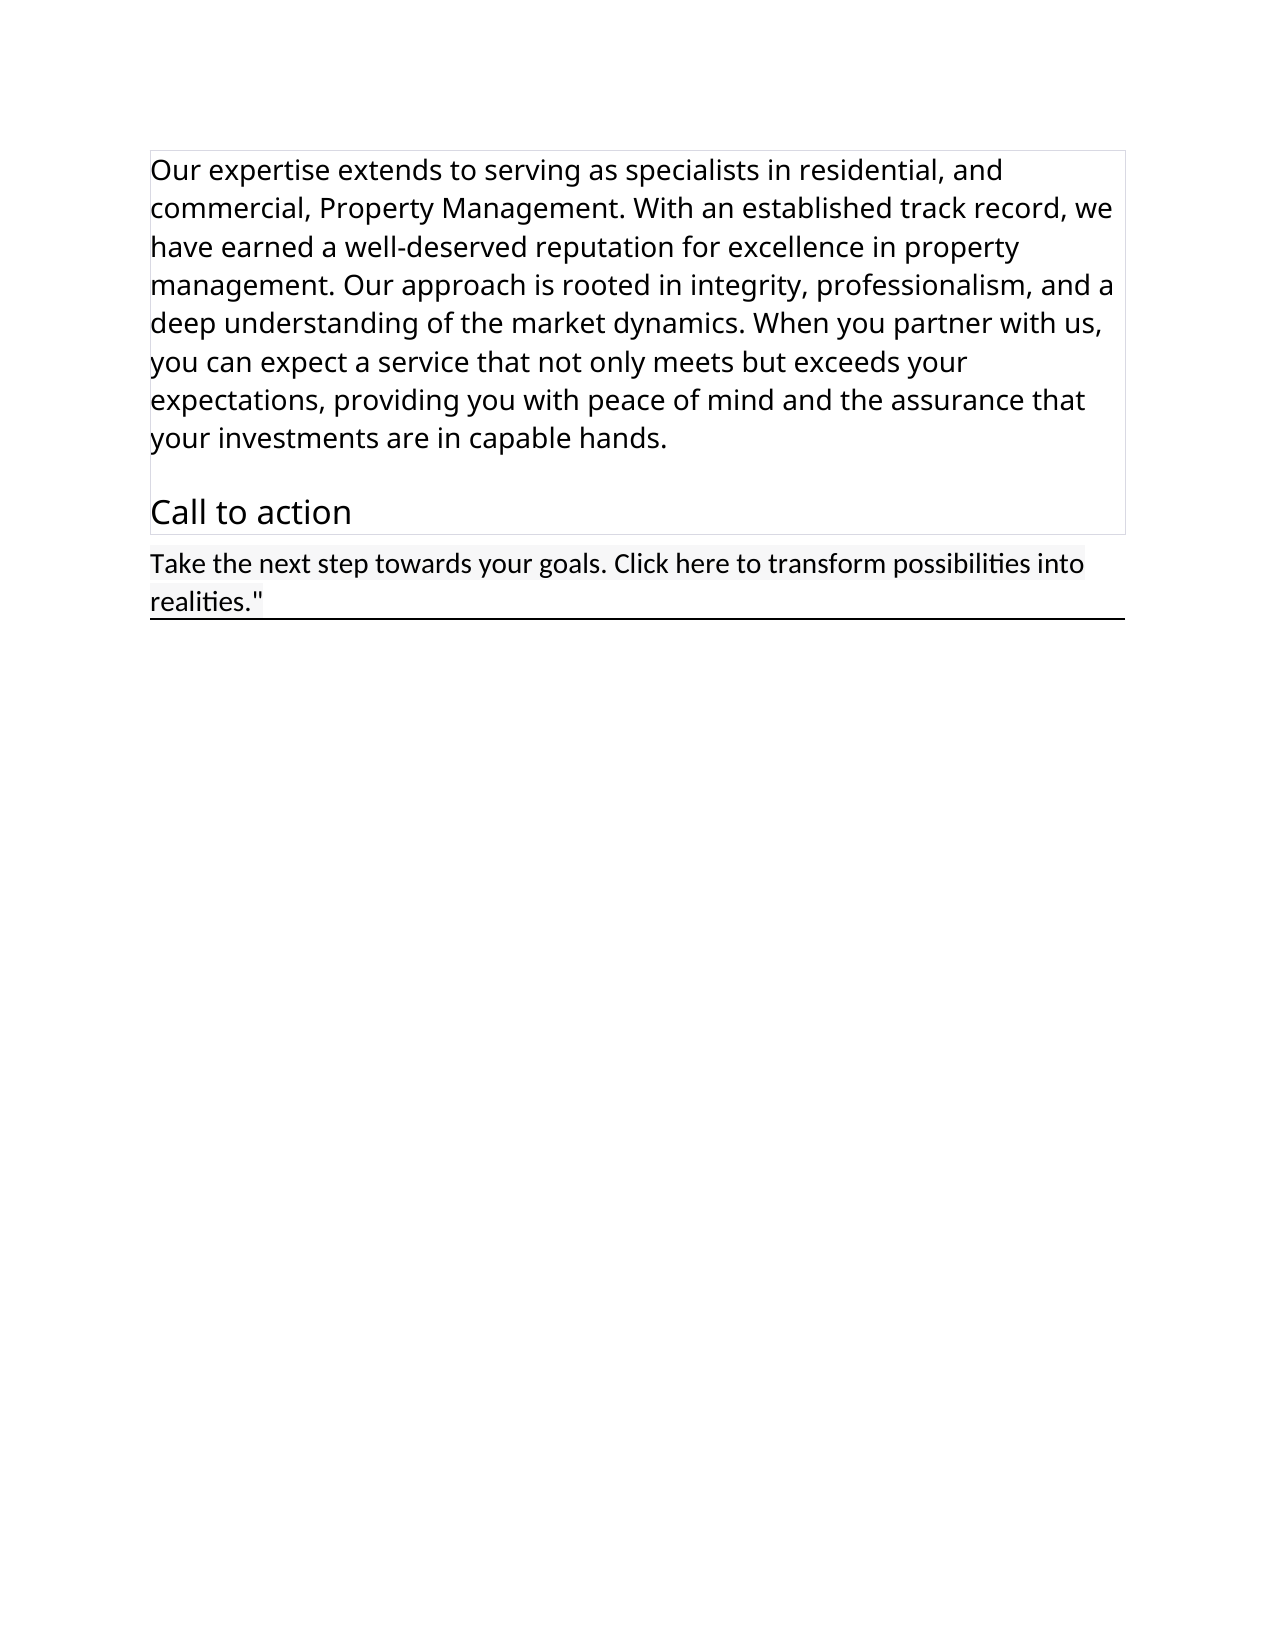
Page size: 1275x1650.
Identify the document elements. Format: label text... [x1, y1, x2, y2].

text Take the next step towards your goals. Click here to transform possibilities into realities." [150, 545, 1125, 618]
text Our expertise extends to serving as specialists in residential, and commercial, Property Management. With an established track record, we have earned a well-deserved reputation for excellence in property management. Our approach is rooted in integrity, professionalism, and a deep understanding of the market dynamics. When you partner with us, you can expect a service that not only meets but exceeds your expectations, providing you with peace of mind and the assurance that your investments are in capable hands. [151, 151, 1125, 457]
text Call to action [151, 488, 1125, 534]
